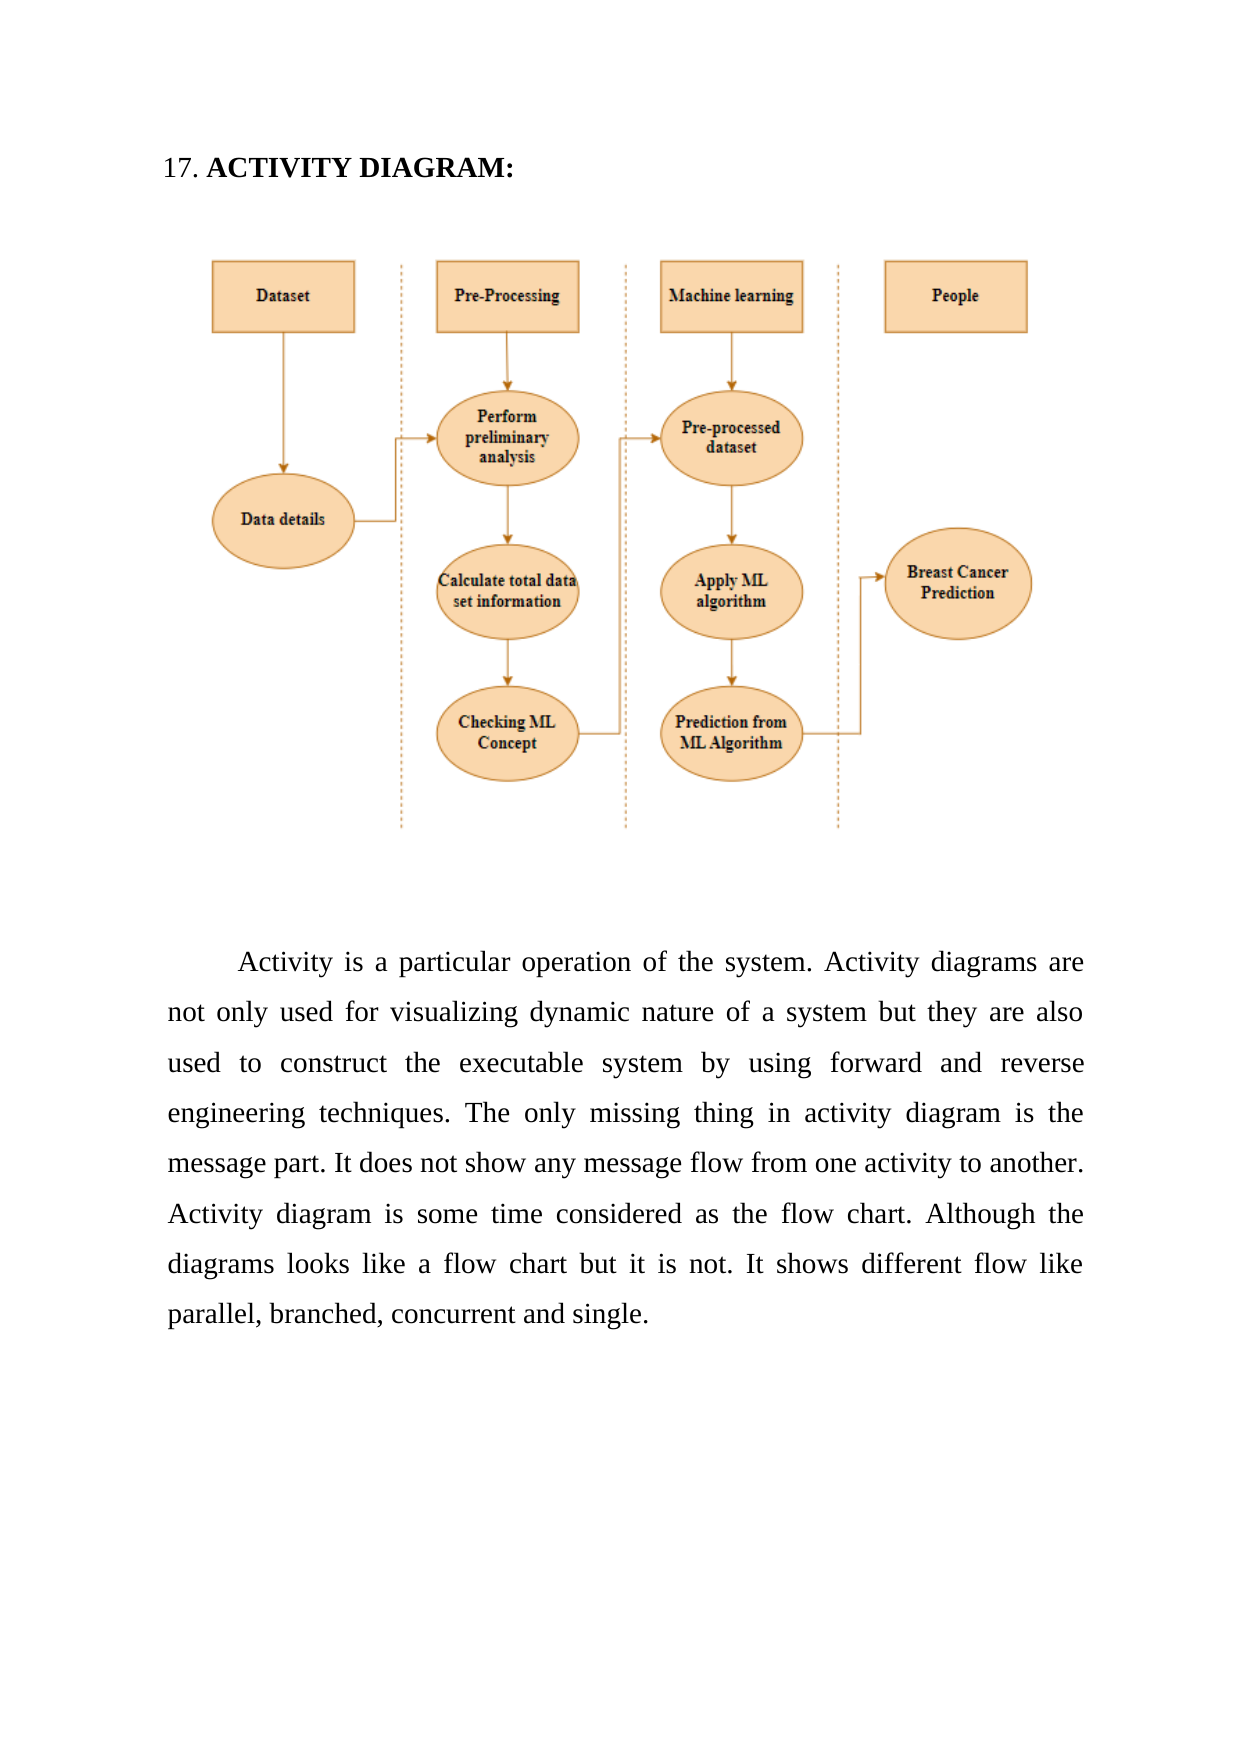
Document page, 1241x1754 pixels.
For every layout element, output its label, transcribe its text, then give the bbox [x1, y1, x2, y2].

text 17. ACTIVITY DIAGRAM: [162, 150, 1085, 183]
picture [162, 225, 1103, 839]
text Activity is a particular operation of the system. Activity diagrams are not only used for visualizing dynamic nature of a system but they are also used to construct the executable system by using forward and reverse engineering techniques. The only missing thing in activity diagram is the message part. It does not show any message flow from one activity to another. Activity diagram is some time considered as the flow chart. Although the diagrams looks like a flow chart but it is not. It shows different flow like parallel, branched, concurrent and single. [167, 944, 1085, 1330]
